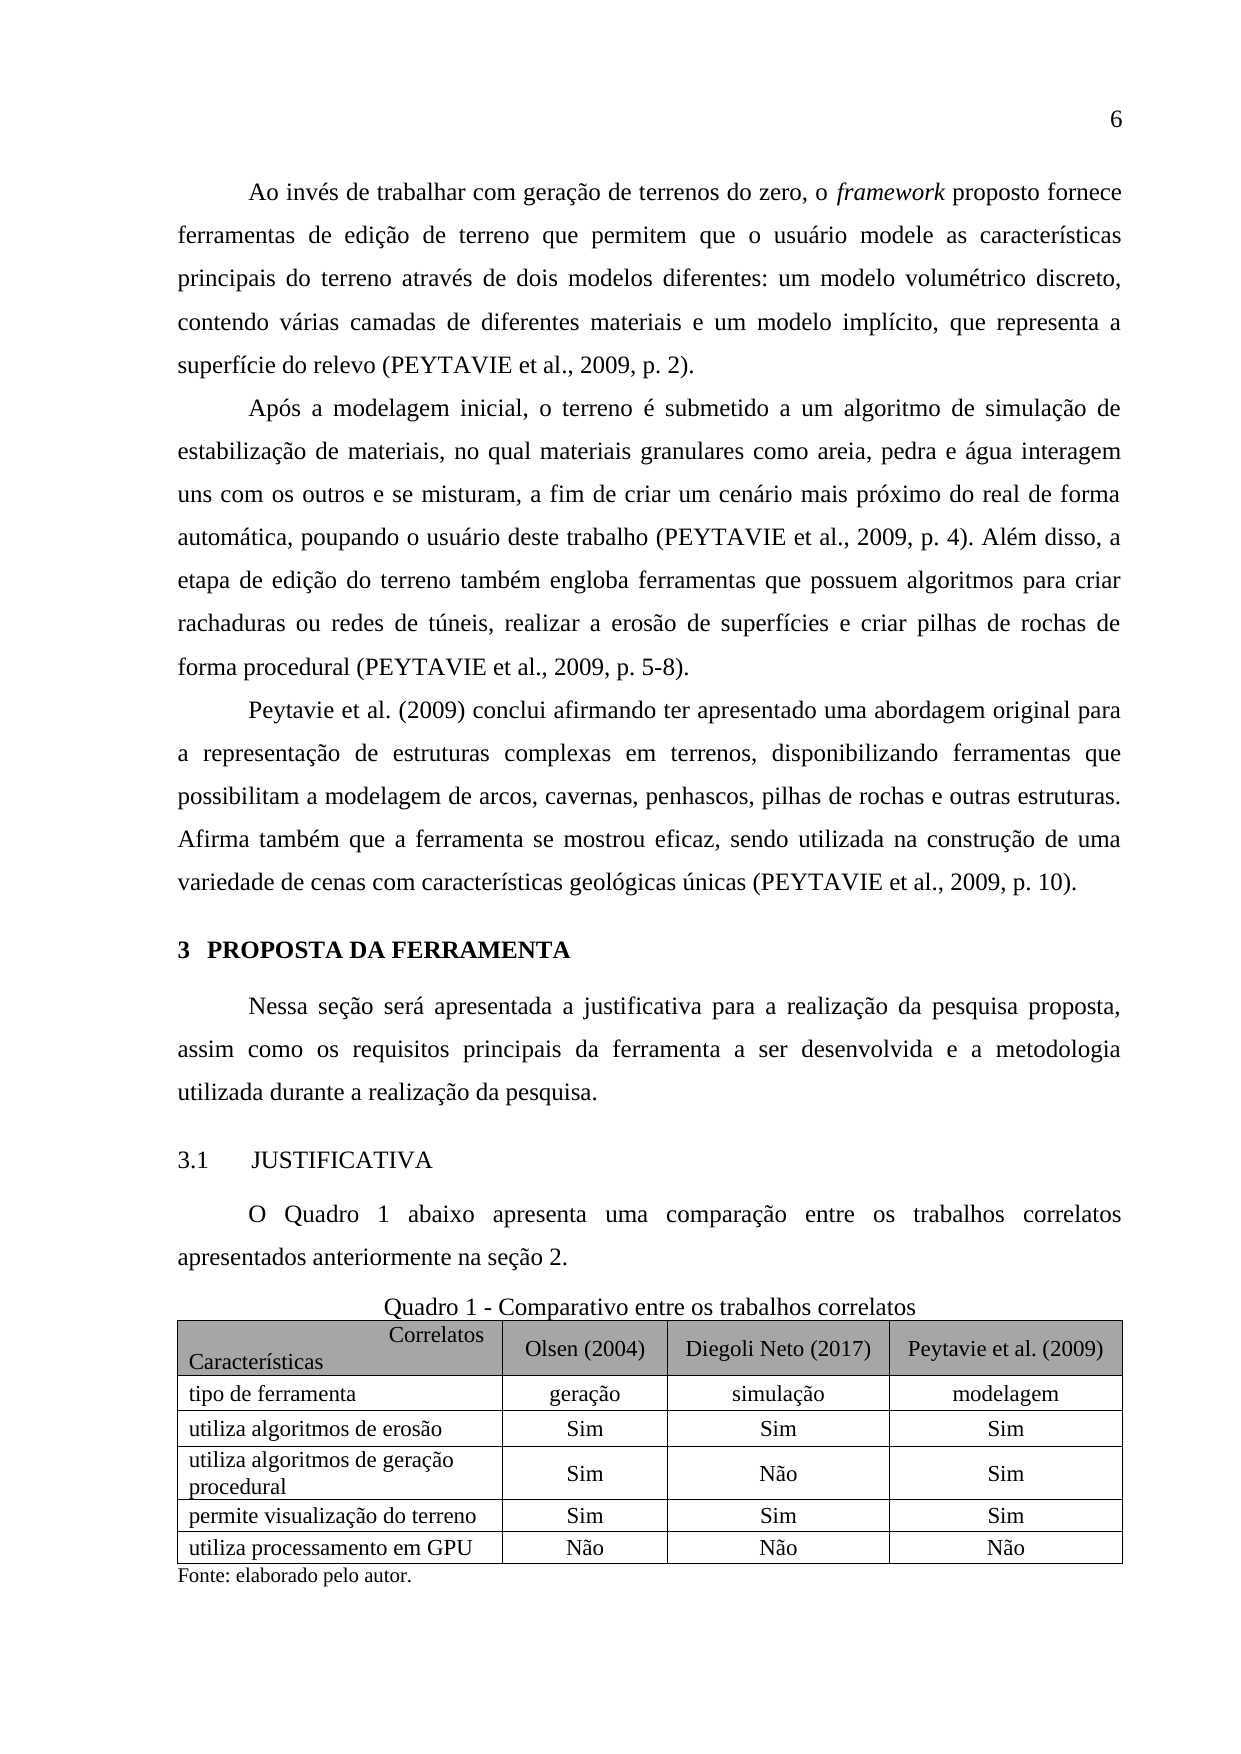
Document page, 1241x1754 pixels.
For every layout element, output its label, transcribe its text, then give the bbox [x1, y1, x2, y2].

subtitle JUSTIFICATIVA [177, 1145, 1122, 1174]
table_cell utiliza algoritmos de erosão [178, 1411, 502, 1446]
table_header Peytavie et al. (2009) [890, 1321, 1122, 1375]
text Nessa seção será apresentada a justificativa para a realização da pesquisa proposta, assim como os requisitos principais da ferramenta a ser desenvolvida e a metodologia utilizada durante a realização da pesquisa. [177, 991, 1122, 1106]
table_cell Sim [890, 1411, 1122, 1446]
table_cell Sim [503, 1447, 667, 1499]
table_cell Não [890, 1532, 1122, 1562]
table_cell Sim [668, 1500, 889, 1531]
table_header Correlatos Características [178, 1321, 502, 1375]
table_cell Sim [503, 1500, 667, 1531]
text Ao invés de trabalhar com geração de terrenos do zero, o framework proposto fornece ferramentas de edição de terreno que permitem que o usuário modele as características principais do terreno através de dois modelos diferentes: um modelo volumétrico discreto, contendo várias camadas de diferentes materiais e um modelo implícito, que representa a superfície do relevo (PEYTAVIE et al., 2009, p. 2). [177, 177, 1122, 378]
table_header Olsen (2004) [503, 1321, 667, 1375]
table_cell Sim [668, 1411, 889, 1446]
subtitle proposta da ferramenta [177, 935, 1122, 964]
text O Quadro 1 abaixo apresenta uma comparação entre os trabalhos correlatos apresentados anteriormente na seção 2. [177, 1199, 1122, 1271]
text Peytavie et al. (2009) conclui afirmando ter apresentado uma abordagem original para a representação de estruturas complexas em terrenos, disponibilizando ferramentas que possibilitam a modelagem de arcos, cavernas, penhascos, pilhas de rochas e outras estruturas. Afirma também que a ferramenta se mostrou eficaz, sendo utilizada na construção de uma variedade de cenas com características geológicas únicas (PEYTAVIE et al., 2009, p. 10). [177, 695, 1122, 896]
table_cell permite visualização do terreno [178, 1500, 502, 1531]
table_cell tipo de ferramenta [178, 1376, 502, 1409]
table_cell simulação [668, 1376, 889, 1409]
table_cell Não [668, 1447, 889, 1499]
table_cell Sim [503, 1411, 667, 1446]
table_cell utiliza algoritmos de geração procedural [178, 1447, 502, 1499]
table_header Diegoli Neto (2017) [668, 1321, 889, 1375]
text Fonte: elaborado pelo autor. [177, 1564, 1122, 1587]
text Após a modelagem inicial, o terreno é submetido a um algoritmo de simulação de estabilização de materiais, no qual materiais granulares como areia, pedra e água interagem uns com os outros e se misturam, a fim de criar um cenário mais próximo do real de forma automática, poupando o usuário deste trabalho (PEYTAVIE et al., 2009, p. 4). Além disso, a etapa de edição do terreno também engloba ferramentas que possuem algoritmos para criar rachaduras ou redes de túneis, realizar a erosão de superfícies e criar pilhas de rochas de forma procedural (PEYTAVIE et al., 2009, p. 5-8). [177, 393, 1122, 680]
table_cell Sim [890, 1447, 1122, 1499]
table_cell Não [668, 1532, 889, 1562]
table_cell Sim [890, 1500, 1122, 1531]
table_cell geração [503, 1376, 667, 1409]
table_cell utiliza processamento em GPU [178, 1532, 502, 1562]
table_cell Não [503, 1532, 667, 1562]
table_cell modelagem [890, 1376, 1122, 1409]
text Quadro 1 - Comparativo entre os trabalhos correlatos [177, 1292, 1122, 1320]
